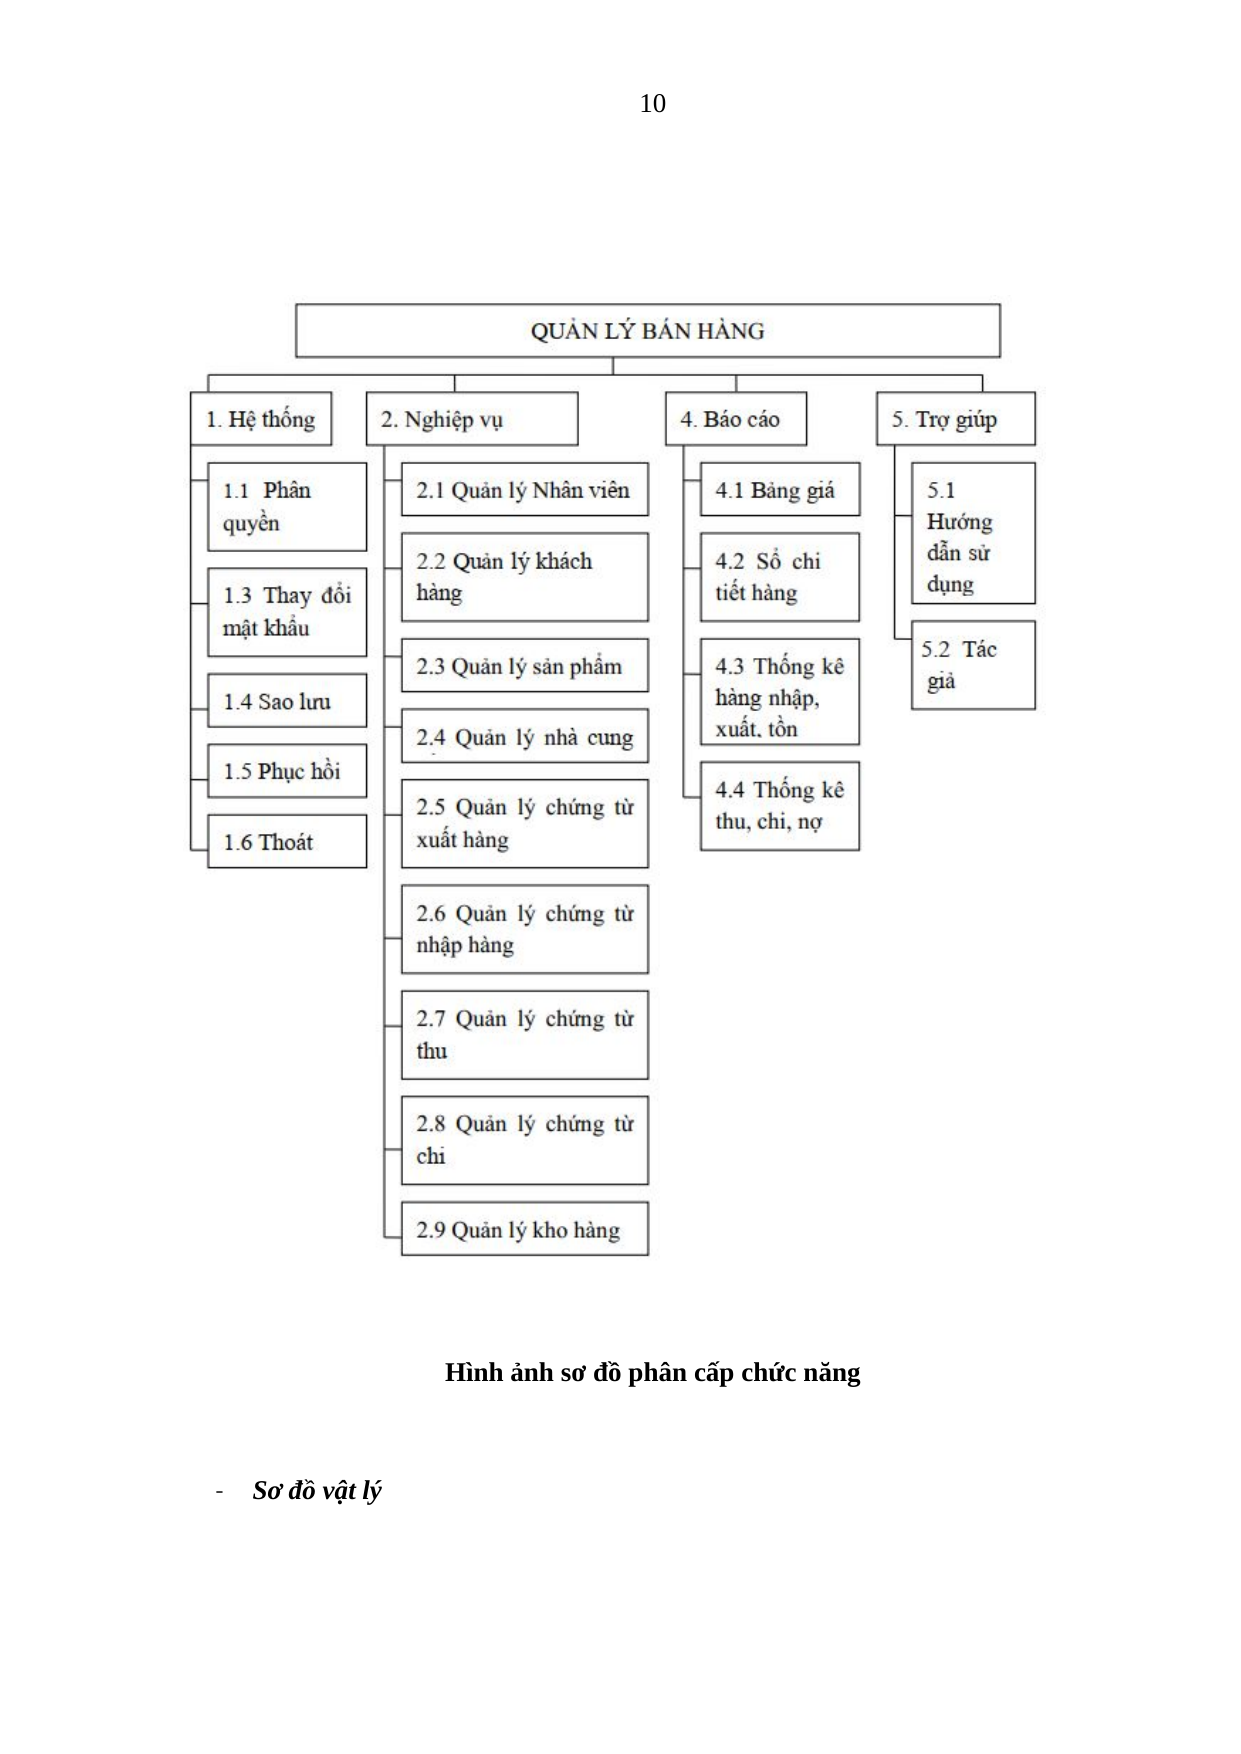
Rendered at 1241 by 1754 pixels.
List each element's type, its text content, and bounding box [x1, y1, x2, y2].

list Sơ đồ vật lý [215, 1474, 1122, 1506]
picture [183, 295, 1046, 1269]
text Hình ảnh sơ đồ phân cấp chức năng [183, 1356, 1122, 1387]
